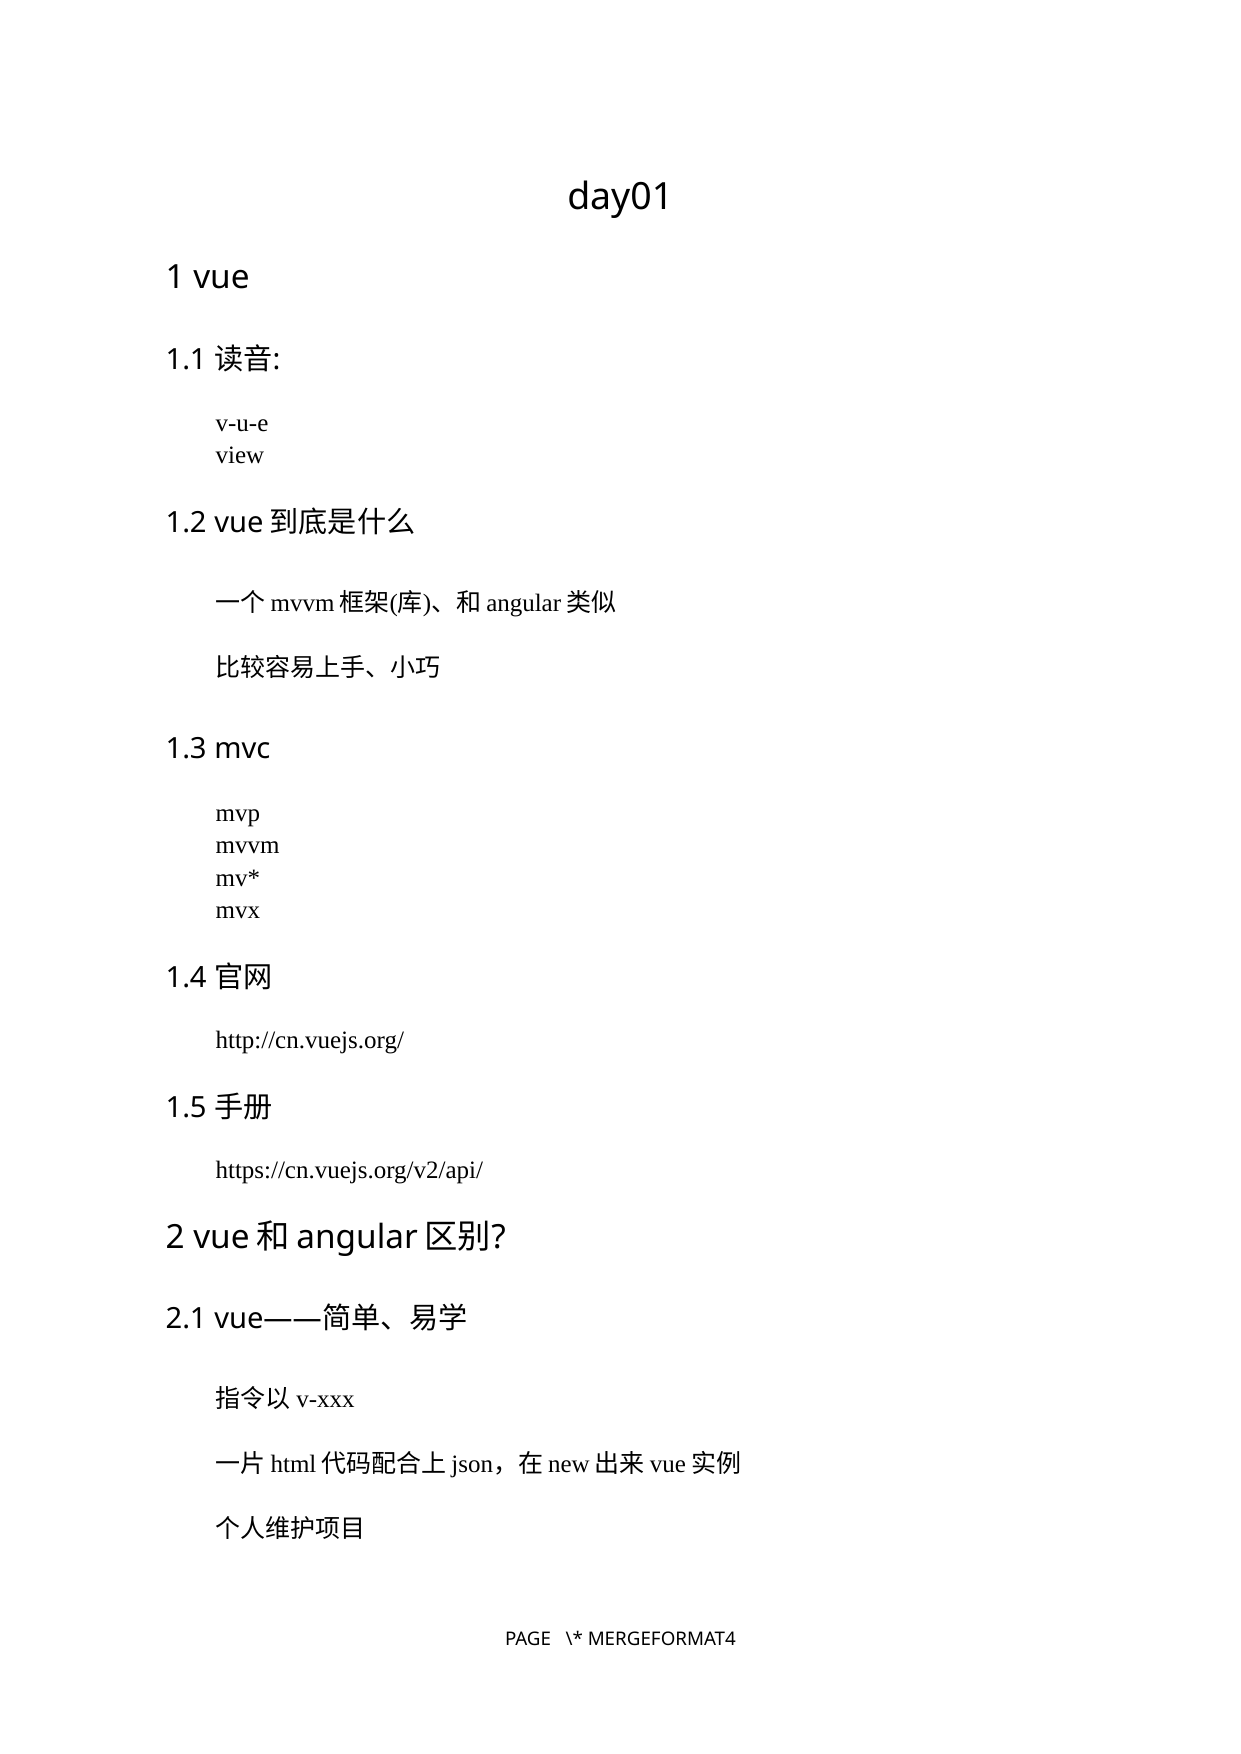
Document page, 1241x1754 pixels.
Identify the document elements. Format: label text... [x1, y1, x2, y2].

text 1.5 手册 [165, 1072, 1075, 1137]
text day01 [165, 162, 1075, 227]
text 一个mvvm框架(库)、和angular类似 [165, 568, 1075, 633]
text 1 vue [165, 243, 1075, 308]
text view [165, 438, 1075, 471]
text mv* [165, 861, 1075, 893]
text 1.1 读音: [165, 324, 1075, 389]
text 1.2 vue到底是什么 [165, 487, 1075, 552]
text mvp [165, 796, 1075, 828]
text 个人维护项目 [165, 1494, 1075, 1559]
text v-u-e [165, 406, 1075, 438]
text 比较容易上手、小巧 [165, 633, 1075, 698]
text 指令以 v-xxx [165, 1364, 1075, 1429]
text 2 vue和angular区别? [165, 1202, 1075, 1267]
text https://cn.vuejs.org/v2/api/ [165, 1153, 1075, 1186]
text 1.4 官网 [165, 942, 1075, 1007]
text mvvm [165, 828, 1075, 861]
text mvx [165, 893, 1075, 926]
text 2.1 vue——简单、易学 [165, 1283, 1075, 1348]
text 一片html代码配合上json，在new出来vue实例 [165, 1429, 1075, 1494]
text 1.3 mvc [165, 714, 1075, 779]
text http://cn.vuejs.org/ [165, 1023, 1075, 1056]
